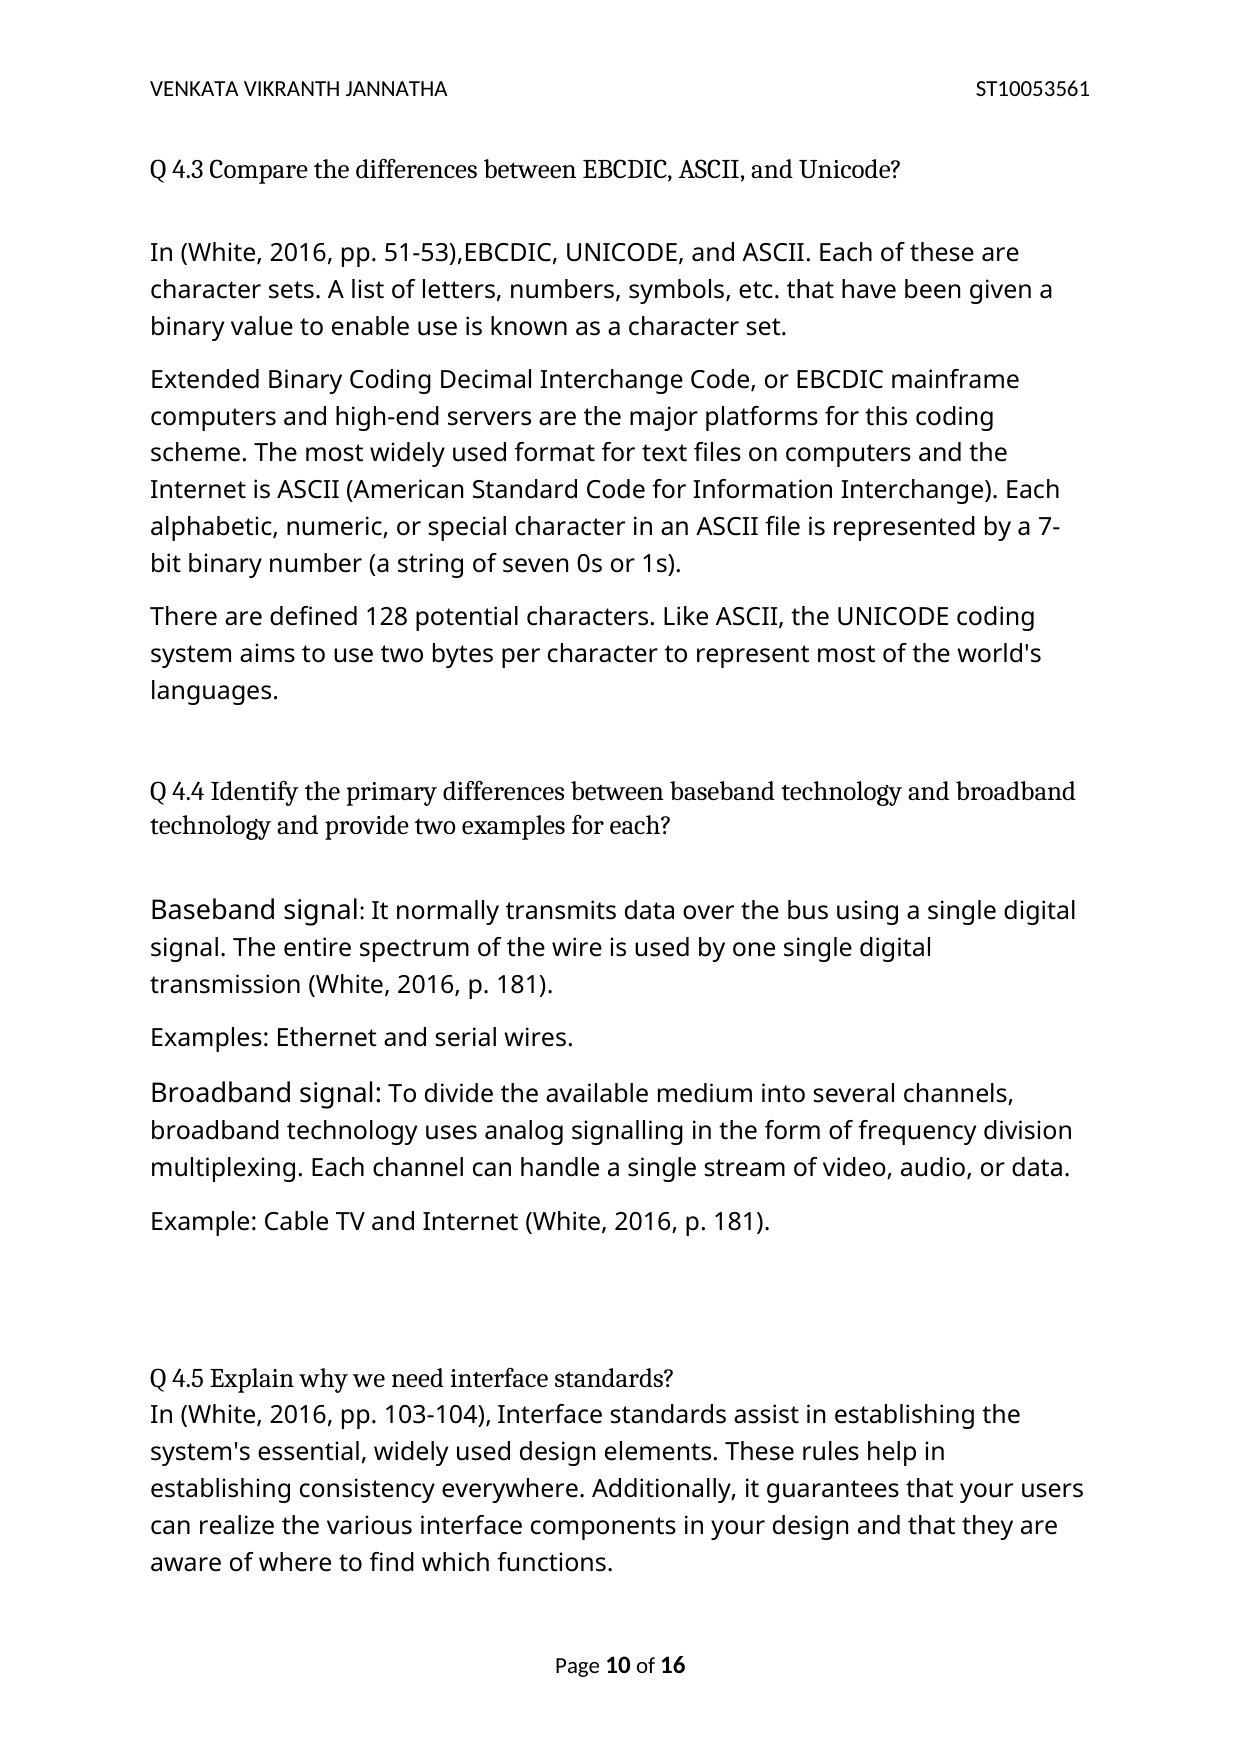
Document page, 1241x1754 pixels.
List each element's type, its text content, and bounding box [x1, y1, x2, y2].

subtitle Q 4.5 Explain why we need interface standards? [150, 1363, 1090, 1395]
text Extended Binary Coding Decimal Interchange Code, or EBCDIC mainframe computers and high-end servers are the major platforms for this coding scheme. The most widely used format for text files on computers and the Internet is ASCII (American Standard Code for Information Interchange). Each alphabetic, numeric, or special character in an ASCII file is represented by a 7-bit binary number (a string of seven 0s or 1s). [150, 362, 1090, 579]
subtitle Q 4.3 Compare the differences between EBCDIC, ASCII, and Unicode? [150, 154, 1090, 185]
text Broadband signal: To divide the available medium into several channels, broadband technology uses analog signalling in the form of frequency division multiplexing. Each channel can handle a single stream of video, audio, or data. [150, 1073, 1090, 1184]
subtitle Q 4.4 Identify the primary differences between baseband technology and broadband technology and provide two examples for each? [150, 776, 1090, 841]
text Examples: Ethernet and serial wires. [150, 1020, 1090, 1054]
text In , Interface standards assist in establishing the system's essential, widely used design elements. These rules help in establishing consistency everywhere. Additionally, it guarantees that your users can realize the various interface components in your design and that they are aware of where to find which functions. [150, 1397, 1090, 1578]
text Example: Cable TV and Internet. [150, 1203, 1090, 1237]
text In ,EBCDIC, UNICODE, and ASCII. Each of these are character sets. A list of letters, numbers, symbols, etc. that have been given a binary value to enable use is known as a character set. [150, 234, 1090, 342]
text Baseband signal: It normally transmits data over the bus using a single digital signal. The entire spectrum of the wire is used by one single digital transmission. [150, 890, 1090, 1001]
text There are defined 128 potential characters. Like ASCII, the UNICODE coding system aims to use two bytes per character to represent most of the world's languages. [150, 599, 1090, 706]
